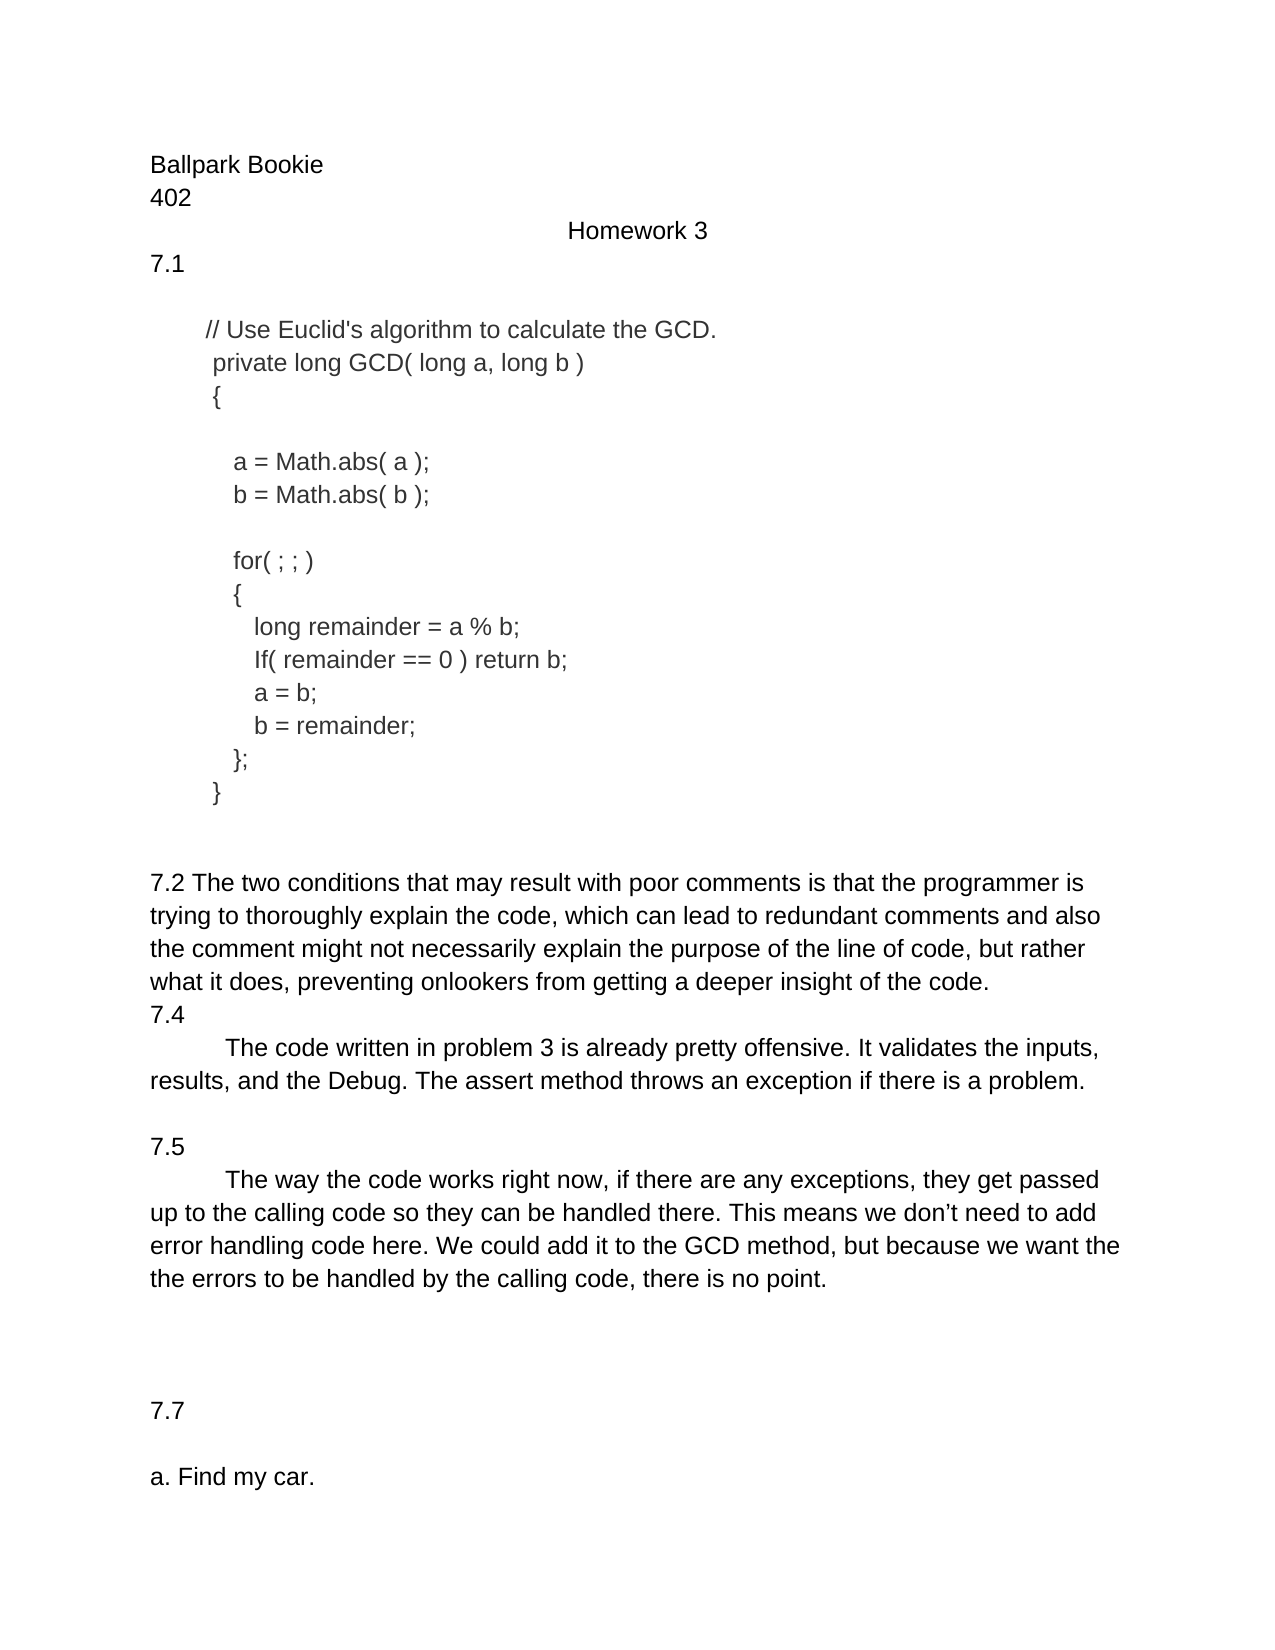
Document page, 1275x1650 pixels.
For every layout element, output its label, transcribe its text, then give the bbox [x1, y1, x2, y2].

text b = remainder; [150, 711, 1125, 740]
text { [150, 381, 1125, 410]
text 7.4 [150, 1000, 1125, 1029]
text The way the code works right now, if there are any exceptions, they get passed up to the calling code so they can be handled there. This means we don’t need to add error handling code here. We could add it to the GCD method, but because we want the the errors to be handled by the calling code, there is no point. [150, 1165, 1125, 1293]
text If( remainder == 0 ) return b; [150, 645, 1125, 674]
text } [150, 777, 1125, 806]
text b = Math.abs( b ); [150, 480, 1125, 509]
text 402 [150, 183, 1125, 212]
text a. Find my car. [150, 1462, 1125, 1491]
text Ballpark Bookie [150, 150, 1125, 179]
text { [150, 579, 1125, 608]
text long remainder = a % b; [150, 612, 1125, 641]
text Homework 3 [150, 216, 1125, 245]
text a = Math.abs( a ); [150, 447, 1125, 476]
text for( ; ; ) [150, 546, 1125, 575]
text }; [150, 744, 1125, 773]
text The code written in problem 3 is already pretty offensive. It validates the inputs, results, and the Debug. The assert method throws an exception if there is a problem. [150, 1033, 1125, 1095]
text // Use Euclid's algorithm to calculate the GCD. [150, 315, 1125, 344]
text a = b; [150, 678, 1125, 707]
text 7.2 The two conditions that may result with poor comments is that the programmer is trying to thoroughly explain the code, which can lead to redundant comments and also the comment might not necessarily explain the purpose of the line of code, but rather what it does, preventing onlookers from getting a deeper insight of the code. [150, 868, 1125, 996]
text 7.7 [150, 1396, 1125, 1425]
text private long GCD( long a, long b ) [150, 348, 1125, 377]
text 7.1 [150, 249, 1125, 278]
text 7.5 [150, 1132, 1125, 1161]
